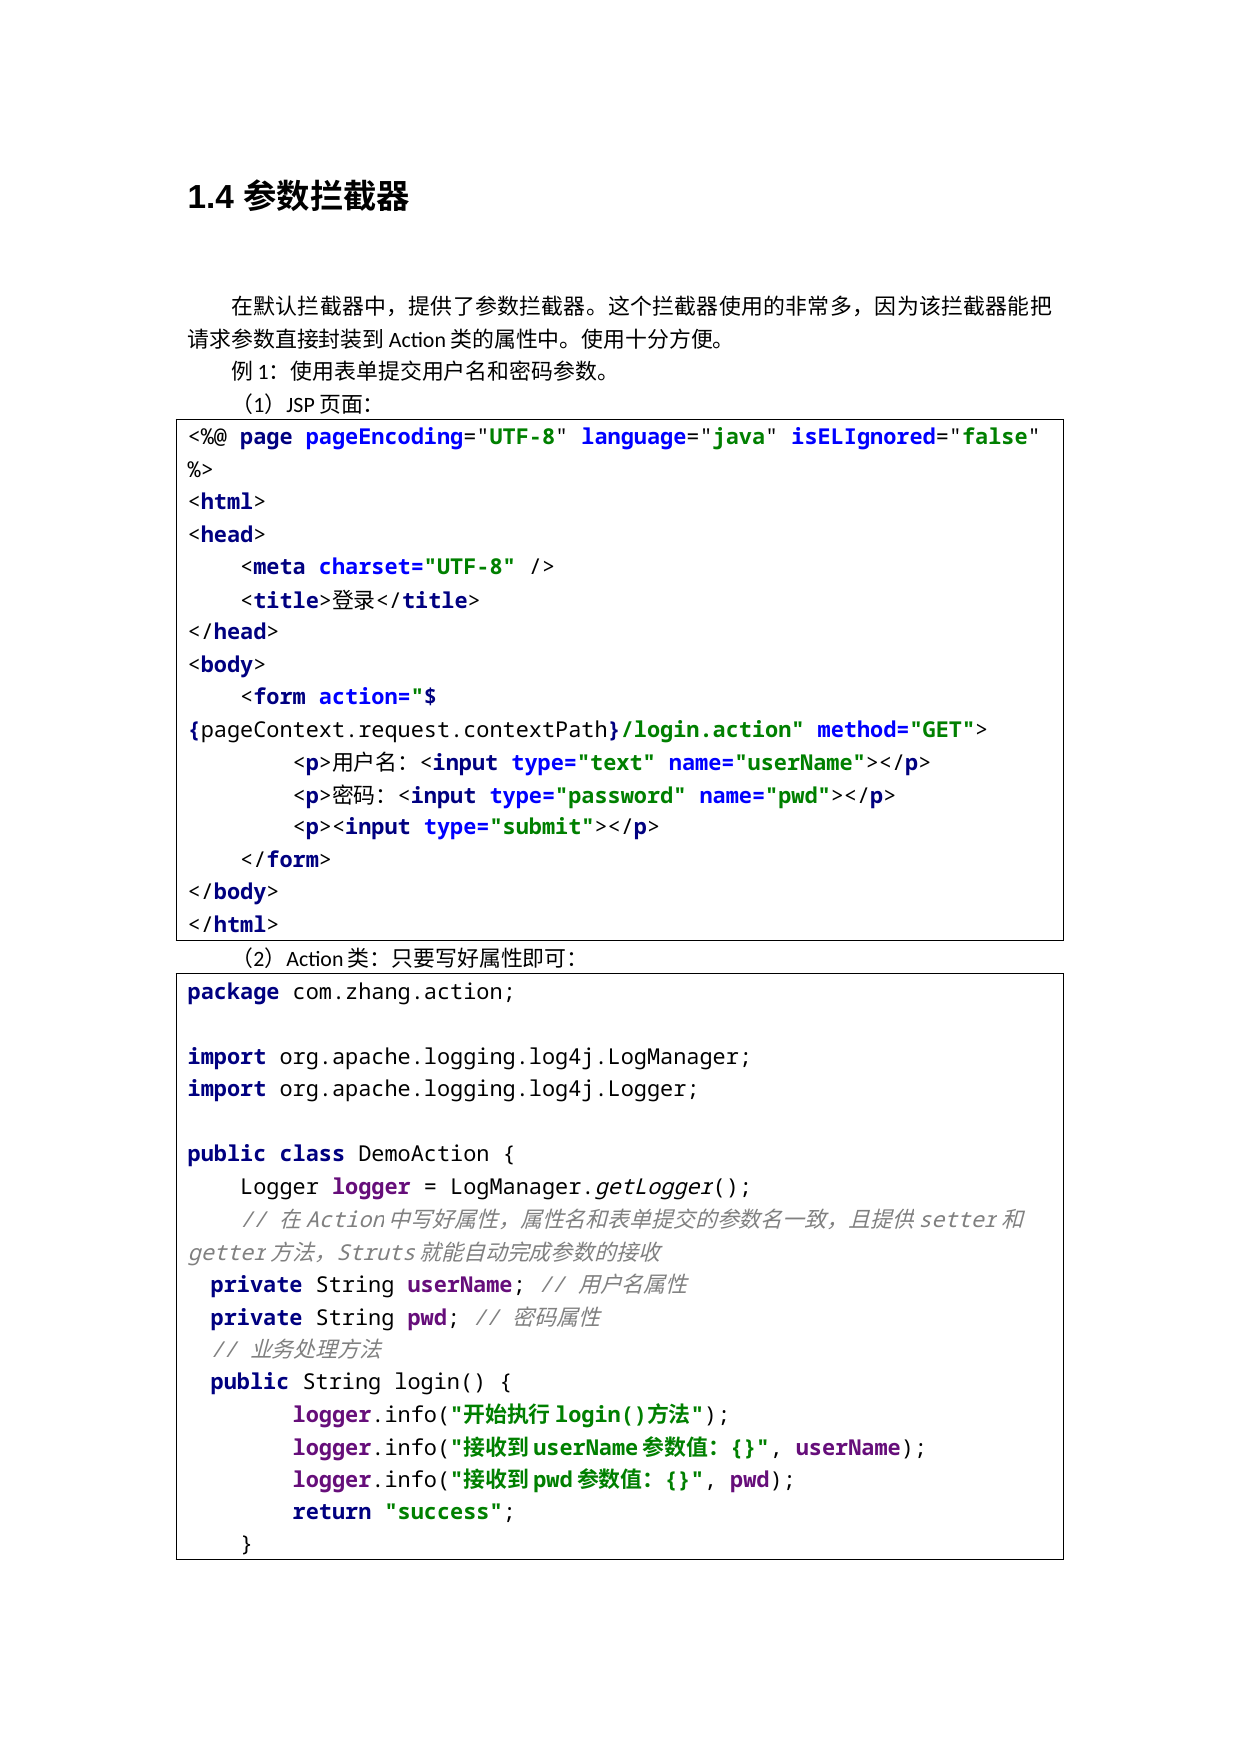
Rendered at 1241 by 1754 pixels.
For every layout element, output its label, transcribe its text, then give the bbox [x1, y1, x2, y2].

text 例1：使用表单提交用户名和密码参数。 [187, 354, 1053, 386]
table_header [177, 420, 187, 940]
text （2）Action类：只要写好属性即可： [187, 941, 1053, 973]
text （1）JSP页面： [187, 386, 1053, 419]
text 在默认拦截器中，提供了参数拦截器。这个拦截器使用的非常多，因为该拦截器能把请求参数直接封装到Action类的属性中。使用十分方便。 [187, 289, 1053, 354]
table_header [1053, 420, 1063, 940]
subtitle 1.4 参数拦截器 [187, 162, 1053, 227]
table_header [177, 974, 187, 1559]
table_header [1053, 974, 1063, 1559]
